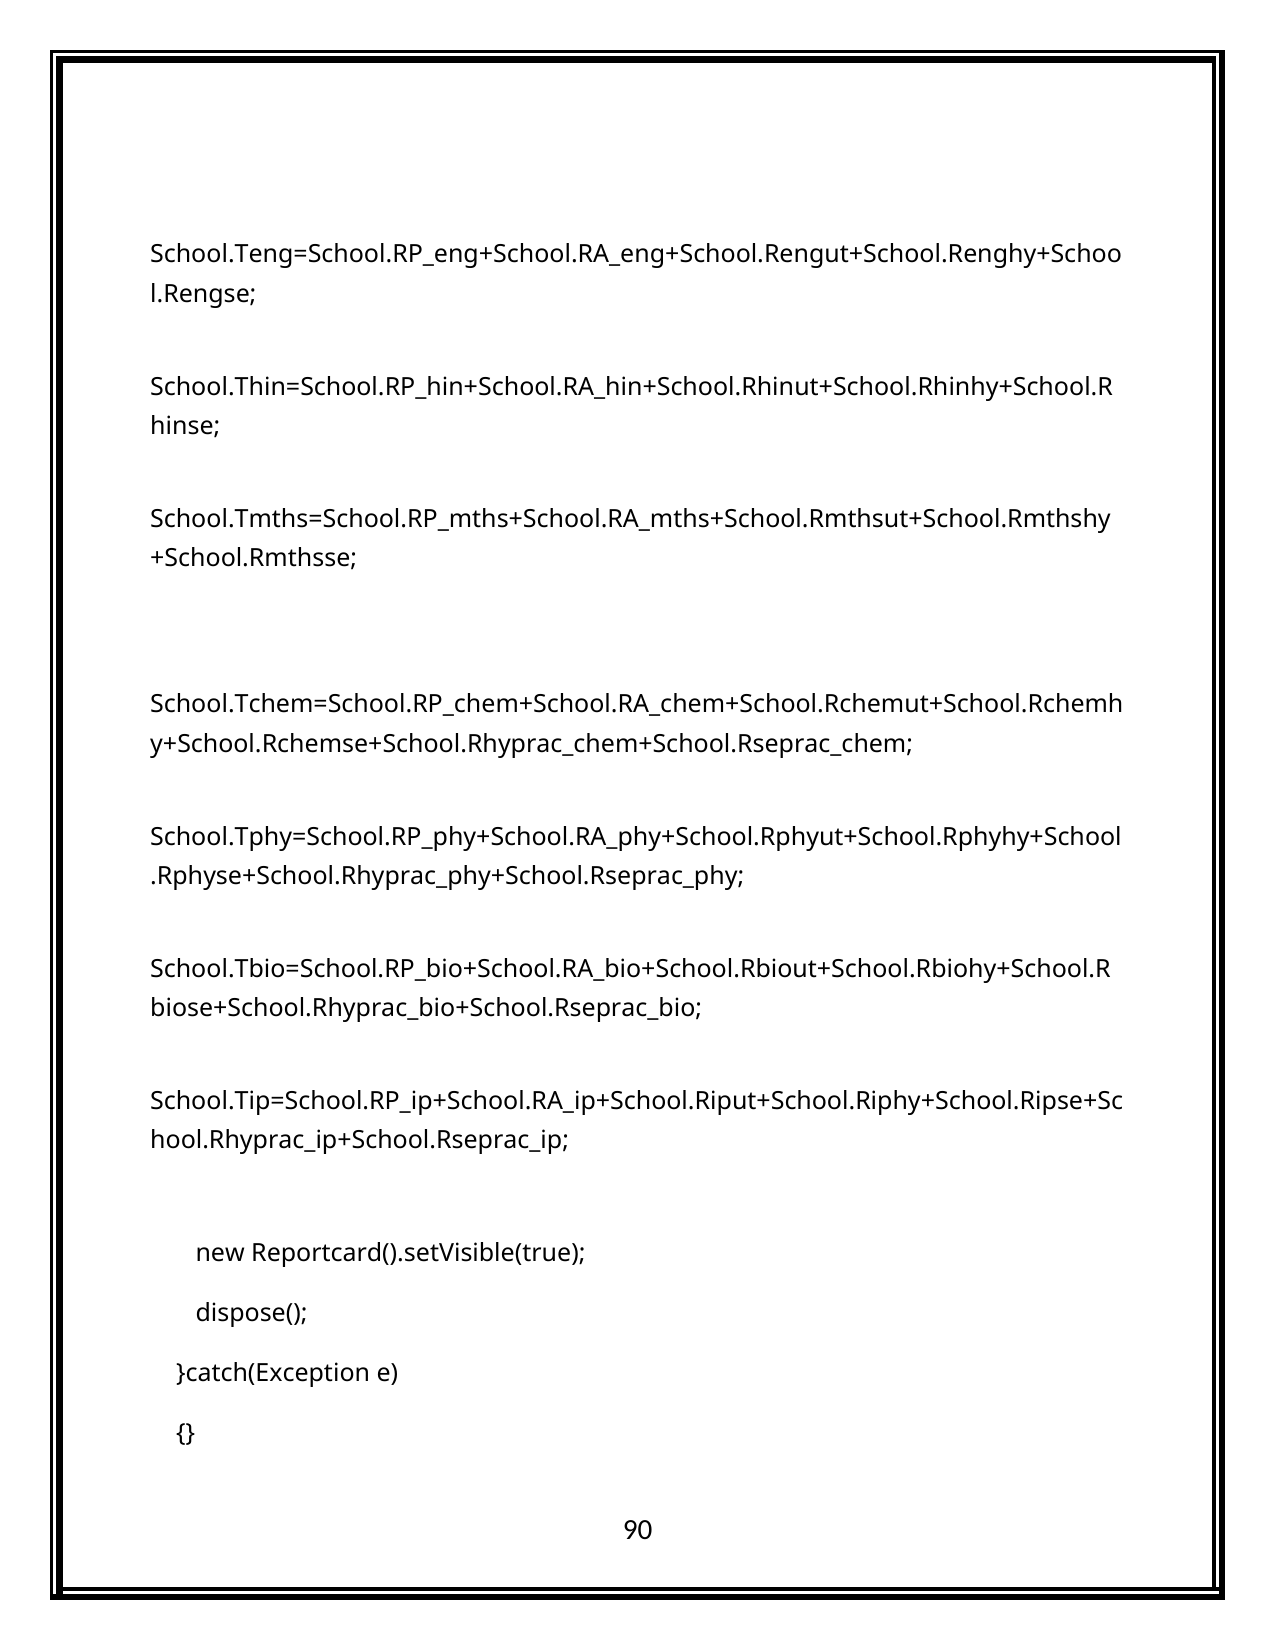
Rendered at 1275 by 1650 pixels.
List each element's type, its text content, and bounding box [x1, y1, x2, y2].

text new Reportcard().setVisible(true); [150, 1235, 1125, 1269]
text School.Tmths=School.RP_mths+School.RA_mths+School.Rmthsut+School.Rmthshy+School.Rmthsse; [150, 468, 1125, 574]
text School.Tbio=School.RP_bio+School.RA_bio+School.Rbiout+School.Rbiohy+School.Rbiose+School.Rhyprac_bio+School.Rseprac_bio; [150, 917, 1125, 1024]
text School.Tphy=School.RP_phy+School.RA_phy+School.Rphyut+School.Rphyhy+School.Rphyse+School.Rhyprac_phy+School.Rseprac_phy; [150, 785, 1125, 892]
text School.Thin=School.RP_hin+School.RA_hin+School.Rhinut+School.Rhinhy+School.Rhinse; [150, 335, 1125, 442]
text }catch(Exception e) [150, 1355, 1125, 1389]
text School.Tchem=School.RP_chem+School.RA_chem+School.Rchemut+School.Rchemhy+School.Rchemse+School.Rhyprac_chem+School.Rseprac_chem; [150, 653, 1125, 759]
text dispose(); [150, 1295, 1125, 1329]
text School.Tip=School.RP_ip+School.RA_ip+School.Riput+School.Riphy+School.Ripse+School.Rhyprac_ip+School.Rseprac_ip; [150, 1050, 1125, 1156]
text School.Teng=School.RP_eng+School.RA_eng+School.Rengut+School.Renghy+School.Rengse; [150, 203, 1125, 309]
text {} [150, 1415, 1125, 1449]
